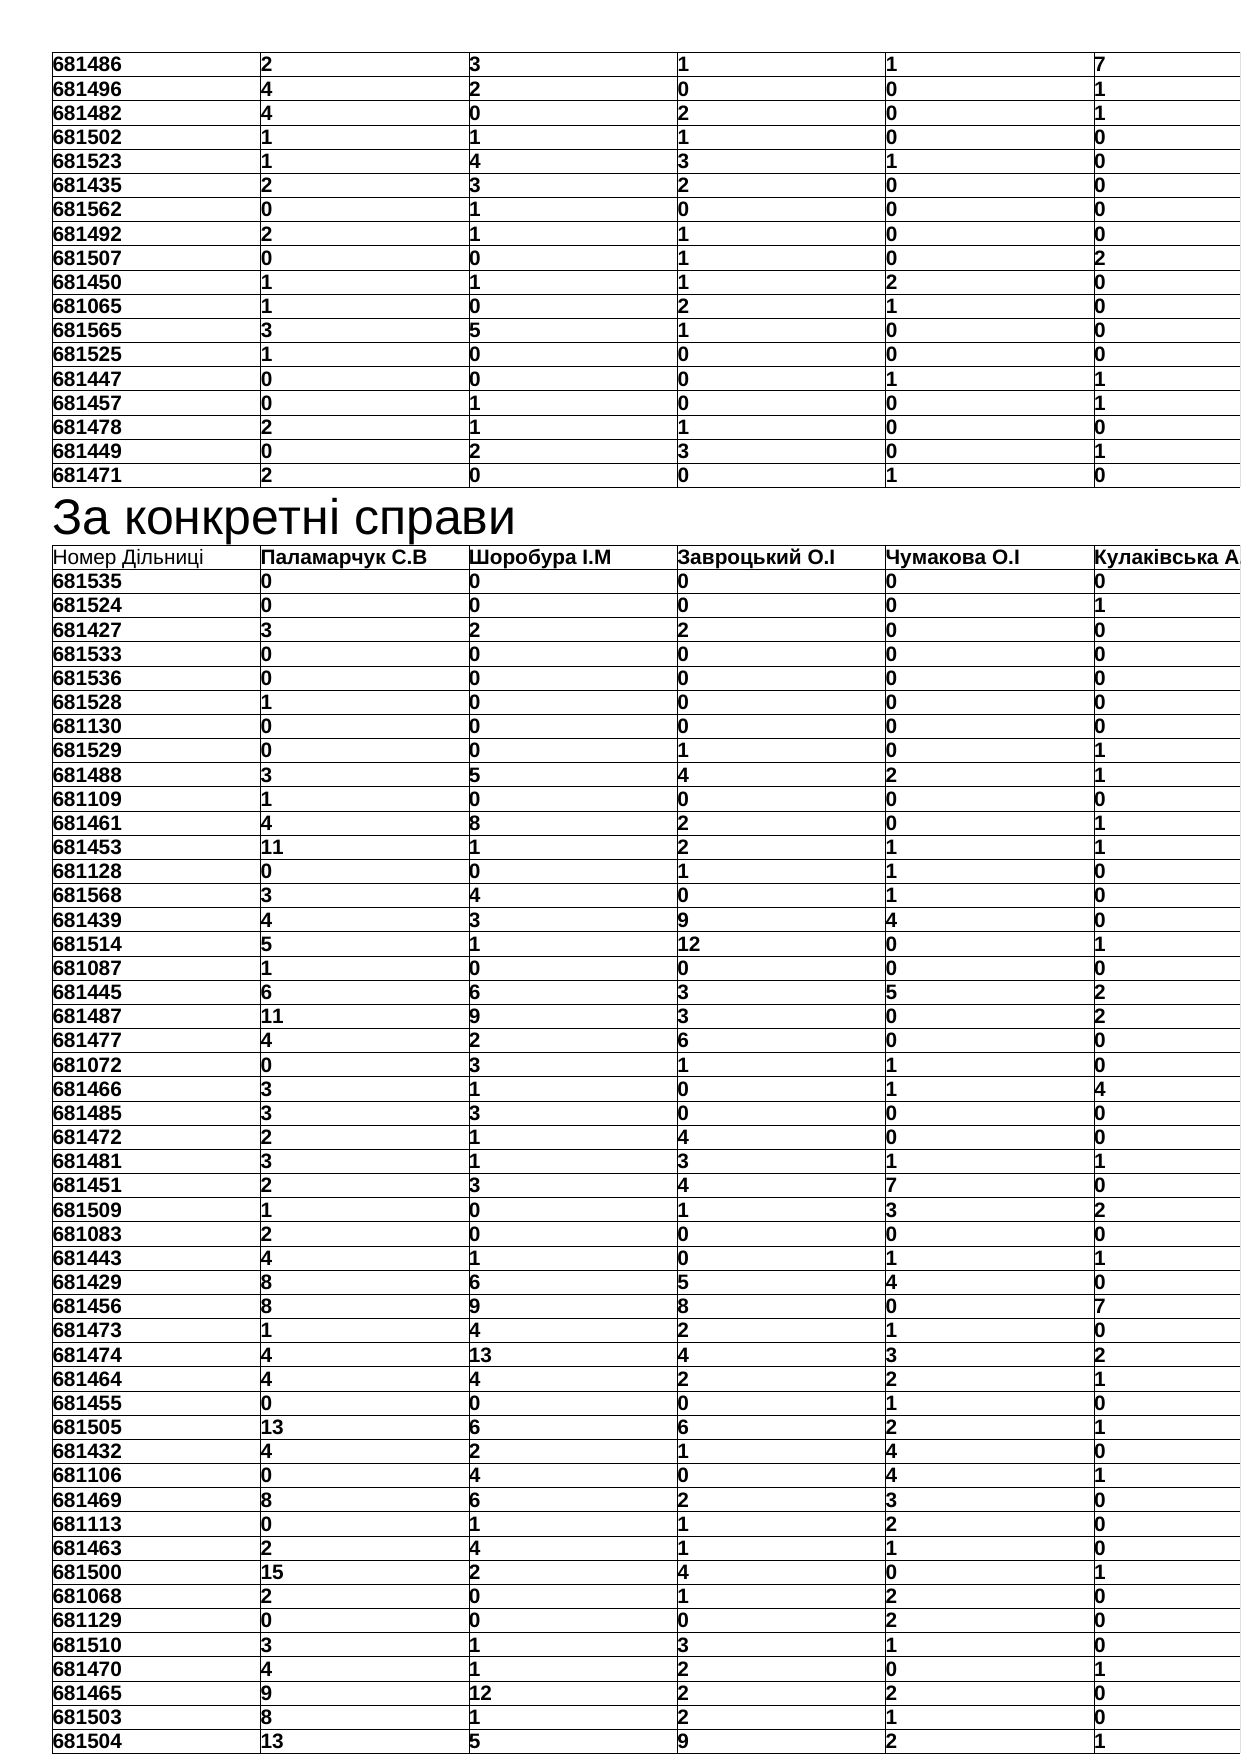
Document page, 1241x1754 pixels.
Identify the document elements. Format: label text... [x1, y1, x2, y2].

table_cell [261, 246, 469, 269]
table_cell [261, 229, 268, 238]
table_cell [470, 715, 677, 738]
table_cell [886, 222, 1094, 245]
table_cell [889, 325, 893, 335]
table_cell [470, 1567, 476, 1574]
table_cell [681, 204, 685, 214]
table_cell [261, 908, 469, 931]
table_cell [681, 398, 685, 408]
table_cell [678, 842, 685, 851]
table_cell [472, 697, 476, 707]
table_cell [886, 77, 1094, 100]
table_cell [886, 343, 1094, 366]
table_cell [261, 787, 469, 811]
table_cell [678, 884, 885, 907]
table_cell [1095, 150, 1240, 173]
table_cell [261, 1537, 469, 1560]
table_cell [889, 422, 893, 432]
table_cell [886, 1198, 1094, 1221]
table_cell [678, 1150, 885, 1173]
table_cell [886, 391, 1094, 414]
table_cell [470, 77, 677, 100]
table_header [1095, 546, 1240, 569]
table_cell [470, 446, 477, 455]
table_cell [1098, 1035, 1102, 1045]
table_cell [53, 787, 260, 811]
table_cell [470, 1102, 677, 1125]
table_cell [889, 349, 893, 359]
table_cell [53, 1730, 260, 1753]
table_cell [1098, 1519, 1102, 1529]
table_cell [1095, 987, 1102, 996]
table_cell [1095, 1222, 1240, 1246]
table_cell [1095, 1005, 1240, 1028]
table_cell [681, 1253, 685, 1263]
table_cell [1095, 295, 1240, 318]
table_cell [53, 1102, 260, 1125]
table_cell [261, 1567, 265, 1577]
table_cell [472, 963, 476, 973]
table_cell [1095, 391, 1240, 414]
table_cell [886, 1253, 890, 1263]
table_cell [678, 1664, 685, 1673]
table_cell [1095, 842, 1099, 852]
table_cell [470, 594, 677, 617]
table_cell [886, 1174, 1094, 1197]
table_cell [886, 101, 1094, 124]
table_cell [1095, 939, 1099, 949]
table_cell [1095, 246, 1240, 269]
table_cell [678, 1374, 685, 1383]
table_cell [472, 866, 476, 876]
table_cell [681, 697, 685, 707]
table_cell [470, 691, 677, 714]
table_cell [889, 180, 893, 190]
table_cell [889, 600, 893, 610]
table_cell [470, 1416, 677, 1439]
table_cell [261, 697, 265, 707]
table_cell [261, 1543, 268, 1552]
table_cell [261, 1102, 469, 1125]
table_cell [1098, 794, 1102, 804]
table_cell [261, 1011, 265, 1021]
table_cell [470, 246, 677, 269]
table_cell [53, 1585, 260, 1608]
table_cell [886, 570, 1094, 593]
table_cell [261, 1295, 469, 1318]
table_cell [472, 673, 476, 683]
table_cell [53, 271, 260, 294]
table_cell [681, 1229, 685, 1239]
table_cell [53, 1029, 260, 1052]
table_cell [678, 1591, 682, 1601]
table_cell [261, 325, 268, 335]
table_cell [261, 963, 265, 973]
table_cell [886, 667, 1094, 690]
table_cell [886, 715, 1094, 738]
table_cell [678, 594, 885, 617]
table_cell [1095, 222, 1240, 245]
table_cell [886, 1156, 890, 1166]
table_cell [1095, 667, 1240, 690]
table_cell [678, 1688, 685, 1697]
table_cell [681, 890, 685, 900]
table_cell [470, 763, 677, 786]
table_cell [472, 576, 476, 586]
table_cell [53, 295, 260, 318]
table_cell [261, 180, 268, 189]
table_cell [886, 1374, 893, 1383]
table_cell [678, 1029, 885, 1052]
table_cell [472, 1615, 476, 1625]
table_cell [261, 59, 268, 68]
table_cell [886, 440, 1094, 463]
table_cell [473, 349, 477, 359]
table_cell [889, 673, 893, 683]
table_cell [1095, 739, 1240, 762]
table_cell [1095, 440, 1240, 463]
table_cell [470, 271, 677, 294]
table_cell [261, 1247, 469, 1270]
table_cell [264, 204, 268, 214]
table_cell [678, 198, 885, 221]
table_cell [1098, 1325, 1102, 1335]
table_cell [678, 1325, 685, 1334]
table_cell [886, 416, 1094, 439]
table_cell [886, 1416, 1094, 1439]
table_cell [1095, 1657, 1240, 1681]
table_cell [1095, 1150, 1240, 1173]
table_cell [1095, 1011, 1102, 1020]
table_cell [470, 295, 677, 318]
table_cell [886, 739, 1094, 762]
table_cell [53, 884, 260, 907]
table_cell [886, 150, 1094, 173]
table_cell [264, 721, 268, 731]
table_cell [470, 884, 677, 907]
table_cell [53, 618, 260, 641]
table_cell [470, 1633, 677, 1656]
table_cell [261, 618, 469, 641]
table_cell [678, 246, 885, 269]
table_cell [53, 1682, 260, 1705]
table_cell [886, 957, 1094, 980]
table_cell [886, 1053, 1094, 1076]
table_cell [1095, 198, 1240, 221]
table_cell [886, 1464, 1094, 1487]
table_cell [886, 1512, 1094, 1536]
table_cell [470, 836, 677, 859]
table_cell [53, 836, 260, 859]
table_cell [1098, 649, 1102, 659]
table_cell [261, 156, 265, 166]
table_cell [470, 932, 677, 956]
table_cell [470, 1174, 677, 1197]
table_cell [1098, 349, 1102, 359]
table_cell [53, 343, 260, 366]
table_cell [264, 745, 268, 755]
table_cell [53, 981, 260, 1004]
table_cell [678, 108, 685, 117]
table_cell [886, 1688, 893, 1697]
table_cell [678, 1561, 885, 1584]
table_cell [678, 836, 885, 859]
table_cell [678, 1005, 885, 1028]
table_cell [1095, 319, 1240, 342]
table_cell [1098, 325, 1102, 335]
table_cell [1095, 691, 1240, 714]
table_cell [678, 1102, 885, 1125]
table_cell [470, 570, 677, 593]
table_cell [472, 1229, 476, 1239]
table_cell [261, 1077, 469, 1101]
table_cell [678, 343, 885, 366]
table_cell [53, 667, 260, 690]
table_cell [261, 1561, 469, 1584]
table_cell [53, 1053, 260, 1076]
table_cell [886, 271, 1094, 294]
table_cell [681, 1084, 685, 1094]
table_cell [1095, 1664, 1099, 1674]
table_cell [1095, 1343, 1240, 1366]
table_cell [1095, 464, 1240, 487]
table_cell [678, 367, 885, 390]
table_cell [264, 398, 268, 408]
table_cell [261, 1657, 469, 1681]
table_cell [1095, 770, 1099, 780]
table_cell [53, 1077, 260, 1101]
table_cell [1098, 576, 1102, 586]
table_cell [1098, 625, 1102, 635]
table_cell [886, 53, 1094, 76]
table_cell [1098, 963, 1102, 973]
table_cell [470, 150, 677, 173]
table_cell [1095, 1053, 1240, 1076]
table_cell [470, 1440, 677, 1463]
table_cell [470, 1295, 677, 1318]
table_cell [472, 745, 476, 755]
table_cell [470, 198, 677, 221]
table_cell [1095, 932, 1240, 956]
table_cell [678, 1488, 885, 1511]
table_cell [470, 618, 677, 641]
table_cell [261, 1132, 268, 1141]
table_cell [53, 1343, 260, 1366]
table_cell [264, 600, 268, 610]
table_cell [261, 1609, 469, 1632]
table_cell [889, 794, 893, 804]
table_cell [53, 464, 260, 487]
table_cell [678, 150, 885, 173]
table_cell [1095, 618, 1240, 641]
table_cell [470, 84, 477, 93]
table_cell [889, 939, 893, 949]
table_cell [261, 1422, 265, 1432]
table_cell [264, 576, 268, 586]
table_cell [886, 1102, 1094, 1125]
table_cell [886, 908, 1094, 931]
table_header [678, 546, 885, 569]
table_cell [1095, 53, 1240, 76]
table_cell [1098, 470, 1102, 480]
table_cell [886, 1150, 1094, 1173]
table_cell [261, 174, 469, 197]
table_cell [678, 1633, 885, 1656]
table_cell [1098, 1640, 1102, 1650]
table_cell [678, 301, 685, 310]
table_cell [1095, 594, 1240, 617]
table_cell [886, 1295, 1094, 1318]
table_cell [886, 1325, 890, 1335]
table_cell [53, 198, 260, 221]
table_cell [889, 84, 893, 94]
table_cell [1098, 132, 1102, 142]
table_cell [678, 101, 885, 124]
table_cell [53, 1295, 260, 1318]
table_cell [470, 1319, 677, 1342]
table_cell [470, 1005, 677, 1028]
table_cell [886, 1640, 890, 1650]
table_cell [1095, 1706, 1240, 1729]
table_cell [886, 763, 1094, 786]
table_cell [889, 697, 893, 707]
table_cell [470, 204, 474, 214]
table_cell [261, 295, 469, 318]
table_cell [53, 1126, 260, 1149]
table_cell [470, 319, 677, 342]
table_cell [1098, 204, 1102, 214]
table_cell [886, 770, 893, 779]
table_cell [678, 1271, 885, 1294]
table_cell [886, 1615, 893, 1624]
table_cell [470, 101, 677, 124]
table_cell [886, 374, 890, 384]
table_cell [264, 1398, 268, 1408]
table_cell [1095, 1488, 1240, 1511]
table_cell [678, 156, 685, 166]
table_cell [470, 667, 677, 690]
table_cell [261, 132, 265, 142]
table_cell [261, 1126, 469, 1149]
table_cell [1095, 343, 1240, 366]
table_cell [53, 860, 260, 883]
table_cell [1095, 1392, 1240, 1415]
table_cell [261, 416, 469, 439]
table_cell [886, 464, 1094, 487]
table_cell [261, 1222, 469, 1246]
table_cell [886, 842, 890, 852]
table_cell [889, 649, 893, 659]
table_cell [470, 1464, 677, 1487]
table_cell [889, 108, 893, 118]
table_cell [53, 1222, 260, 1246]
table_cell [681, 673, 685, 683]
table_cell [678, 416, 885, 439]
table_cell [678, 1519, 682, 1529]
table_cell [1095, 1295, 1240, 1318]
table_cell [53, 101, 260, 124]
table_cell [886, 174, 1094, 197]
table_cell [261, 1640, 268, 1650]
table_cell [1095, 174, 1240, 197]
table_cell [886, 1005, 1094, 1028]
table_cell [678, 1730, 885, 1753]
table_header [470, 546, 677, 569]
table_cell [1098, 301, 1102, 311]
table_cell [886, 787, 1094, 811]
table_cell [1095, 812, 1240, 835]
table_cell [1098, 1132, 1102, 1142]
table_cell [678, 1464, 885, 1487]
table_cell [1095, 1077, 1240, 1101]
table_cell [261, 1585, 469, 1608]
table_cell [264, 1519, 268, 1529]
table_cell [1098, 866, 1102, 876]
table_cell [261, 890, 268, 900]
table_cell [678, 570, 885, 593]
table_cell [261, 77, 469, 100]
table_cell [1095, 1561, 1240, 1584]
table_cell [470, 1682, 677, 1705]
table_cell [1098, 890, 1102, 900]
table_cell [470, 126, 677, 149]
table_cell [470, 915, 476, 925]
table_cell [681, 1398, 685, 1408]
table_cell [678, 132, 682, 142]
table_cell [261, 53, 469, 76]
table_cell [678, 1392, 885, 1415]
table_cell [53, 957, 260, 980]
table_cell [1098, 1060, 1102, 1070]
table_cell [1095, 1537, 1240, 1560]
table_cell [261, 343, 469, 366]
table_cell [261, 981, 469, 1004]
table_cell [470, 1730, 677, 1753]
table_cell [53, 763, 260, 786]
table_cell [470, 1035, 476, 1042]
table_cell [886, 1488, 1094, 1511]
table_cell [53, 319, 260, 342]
text За конкретні справи [52, 488, 1188, 545]
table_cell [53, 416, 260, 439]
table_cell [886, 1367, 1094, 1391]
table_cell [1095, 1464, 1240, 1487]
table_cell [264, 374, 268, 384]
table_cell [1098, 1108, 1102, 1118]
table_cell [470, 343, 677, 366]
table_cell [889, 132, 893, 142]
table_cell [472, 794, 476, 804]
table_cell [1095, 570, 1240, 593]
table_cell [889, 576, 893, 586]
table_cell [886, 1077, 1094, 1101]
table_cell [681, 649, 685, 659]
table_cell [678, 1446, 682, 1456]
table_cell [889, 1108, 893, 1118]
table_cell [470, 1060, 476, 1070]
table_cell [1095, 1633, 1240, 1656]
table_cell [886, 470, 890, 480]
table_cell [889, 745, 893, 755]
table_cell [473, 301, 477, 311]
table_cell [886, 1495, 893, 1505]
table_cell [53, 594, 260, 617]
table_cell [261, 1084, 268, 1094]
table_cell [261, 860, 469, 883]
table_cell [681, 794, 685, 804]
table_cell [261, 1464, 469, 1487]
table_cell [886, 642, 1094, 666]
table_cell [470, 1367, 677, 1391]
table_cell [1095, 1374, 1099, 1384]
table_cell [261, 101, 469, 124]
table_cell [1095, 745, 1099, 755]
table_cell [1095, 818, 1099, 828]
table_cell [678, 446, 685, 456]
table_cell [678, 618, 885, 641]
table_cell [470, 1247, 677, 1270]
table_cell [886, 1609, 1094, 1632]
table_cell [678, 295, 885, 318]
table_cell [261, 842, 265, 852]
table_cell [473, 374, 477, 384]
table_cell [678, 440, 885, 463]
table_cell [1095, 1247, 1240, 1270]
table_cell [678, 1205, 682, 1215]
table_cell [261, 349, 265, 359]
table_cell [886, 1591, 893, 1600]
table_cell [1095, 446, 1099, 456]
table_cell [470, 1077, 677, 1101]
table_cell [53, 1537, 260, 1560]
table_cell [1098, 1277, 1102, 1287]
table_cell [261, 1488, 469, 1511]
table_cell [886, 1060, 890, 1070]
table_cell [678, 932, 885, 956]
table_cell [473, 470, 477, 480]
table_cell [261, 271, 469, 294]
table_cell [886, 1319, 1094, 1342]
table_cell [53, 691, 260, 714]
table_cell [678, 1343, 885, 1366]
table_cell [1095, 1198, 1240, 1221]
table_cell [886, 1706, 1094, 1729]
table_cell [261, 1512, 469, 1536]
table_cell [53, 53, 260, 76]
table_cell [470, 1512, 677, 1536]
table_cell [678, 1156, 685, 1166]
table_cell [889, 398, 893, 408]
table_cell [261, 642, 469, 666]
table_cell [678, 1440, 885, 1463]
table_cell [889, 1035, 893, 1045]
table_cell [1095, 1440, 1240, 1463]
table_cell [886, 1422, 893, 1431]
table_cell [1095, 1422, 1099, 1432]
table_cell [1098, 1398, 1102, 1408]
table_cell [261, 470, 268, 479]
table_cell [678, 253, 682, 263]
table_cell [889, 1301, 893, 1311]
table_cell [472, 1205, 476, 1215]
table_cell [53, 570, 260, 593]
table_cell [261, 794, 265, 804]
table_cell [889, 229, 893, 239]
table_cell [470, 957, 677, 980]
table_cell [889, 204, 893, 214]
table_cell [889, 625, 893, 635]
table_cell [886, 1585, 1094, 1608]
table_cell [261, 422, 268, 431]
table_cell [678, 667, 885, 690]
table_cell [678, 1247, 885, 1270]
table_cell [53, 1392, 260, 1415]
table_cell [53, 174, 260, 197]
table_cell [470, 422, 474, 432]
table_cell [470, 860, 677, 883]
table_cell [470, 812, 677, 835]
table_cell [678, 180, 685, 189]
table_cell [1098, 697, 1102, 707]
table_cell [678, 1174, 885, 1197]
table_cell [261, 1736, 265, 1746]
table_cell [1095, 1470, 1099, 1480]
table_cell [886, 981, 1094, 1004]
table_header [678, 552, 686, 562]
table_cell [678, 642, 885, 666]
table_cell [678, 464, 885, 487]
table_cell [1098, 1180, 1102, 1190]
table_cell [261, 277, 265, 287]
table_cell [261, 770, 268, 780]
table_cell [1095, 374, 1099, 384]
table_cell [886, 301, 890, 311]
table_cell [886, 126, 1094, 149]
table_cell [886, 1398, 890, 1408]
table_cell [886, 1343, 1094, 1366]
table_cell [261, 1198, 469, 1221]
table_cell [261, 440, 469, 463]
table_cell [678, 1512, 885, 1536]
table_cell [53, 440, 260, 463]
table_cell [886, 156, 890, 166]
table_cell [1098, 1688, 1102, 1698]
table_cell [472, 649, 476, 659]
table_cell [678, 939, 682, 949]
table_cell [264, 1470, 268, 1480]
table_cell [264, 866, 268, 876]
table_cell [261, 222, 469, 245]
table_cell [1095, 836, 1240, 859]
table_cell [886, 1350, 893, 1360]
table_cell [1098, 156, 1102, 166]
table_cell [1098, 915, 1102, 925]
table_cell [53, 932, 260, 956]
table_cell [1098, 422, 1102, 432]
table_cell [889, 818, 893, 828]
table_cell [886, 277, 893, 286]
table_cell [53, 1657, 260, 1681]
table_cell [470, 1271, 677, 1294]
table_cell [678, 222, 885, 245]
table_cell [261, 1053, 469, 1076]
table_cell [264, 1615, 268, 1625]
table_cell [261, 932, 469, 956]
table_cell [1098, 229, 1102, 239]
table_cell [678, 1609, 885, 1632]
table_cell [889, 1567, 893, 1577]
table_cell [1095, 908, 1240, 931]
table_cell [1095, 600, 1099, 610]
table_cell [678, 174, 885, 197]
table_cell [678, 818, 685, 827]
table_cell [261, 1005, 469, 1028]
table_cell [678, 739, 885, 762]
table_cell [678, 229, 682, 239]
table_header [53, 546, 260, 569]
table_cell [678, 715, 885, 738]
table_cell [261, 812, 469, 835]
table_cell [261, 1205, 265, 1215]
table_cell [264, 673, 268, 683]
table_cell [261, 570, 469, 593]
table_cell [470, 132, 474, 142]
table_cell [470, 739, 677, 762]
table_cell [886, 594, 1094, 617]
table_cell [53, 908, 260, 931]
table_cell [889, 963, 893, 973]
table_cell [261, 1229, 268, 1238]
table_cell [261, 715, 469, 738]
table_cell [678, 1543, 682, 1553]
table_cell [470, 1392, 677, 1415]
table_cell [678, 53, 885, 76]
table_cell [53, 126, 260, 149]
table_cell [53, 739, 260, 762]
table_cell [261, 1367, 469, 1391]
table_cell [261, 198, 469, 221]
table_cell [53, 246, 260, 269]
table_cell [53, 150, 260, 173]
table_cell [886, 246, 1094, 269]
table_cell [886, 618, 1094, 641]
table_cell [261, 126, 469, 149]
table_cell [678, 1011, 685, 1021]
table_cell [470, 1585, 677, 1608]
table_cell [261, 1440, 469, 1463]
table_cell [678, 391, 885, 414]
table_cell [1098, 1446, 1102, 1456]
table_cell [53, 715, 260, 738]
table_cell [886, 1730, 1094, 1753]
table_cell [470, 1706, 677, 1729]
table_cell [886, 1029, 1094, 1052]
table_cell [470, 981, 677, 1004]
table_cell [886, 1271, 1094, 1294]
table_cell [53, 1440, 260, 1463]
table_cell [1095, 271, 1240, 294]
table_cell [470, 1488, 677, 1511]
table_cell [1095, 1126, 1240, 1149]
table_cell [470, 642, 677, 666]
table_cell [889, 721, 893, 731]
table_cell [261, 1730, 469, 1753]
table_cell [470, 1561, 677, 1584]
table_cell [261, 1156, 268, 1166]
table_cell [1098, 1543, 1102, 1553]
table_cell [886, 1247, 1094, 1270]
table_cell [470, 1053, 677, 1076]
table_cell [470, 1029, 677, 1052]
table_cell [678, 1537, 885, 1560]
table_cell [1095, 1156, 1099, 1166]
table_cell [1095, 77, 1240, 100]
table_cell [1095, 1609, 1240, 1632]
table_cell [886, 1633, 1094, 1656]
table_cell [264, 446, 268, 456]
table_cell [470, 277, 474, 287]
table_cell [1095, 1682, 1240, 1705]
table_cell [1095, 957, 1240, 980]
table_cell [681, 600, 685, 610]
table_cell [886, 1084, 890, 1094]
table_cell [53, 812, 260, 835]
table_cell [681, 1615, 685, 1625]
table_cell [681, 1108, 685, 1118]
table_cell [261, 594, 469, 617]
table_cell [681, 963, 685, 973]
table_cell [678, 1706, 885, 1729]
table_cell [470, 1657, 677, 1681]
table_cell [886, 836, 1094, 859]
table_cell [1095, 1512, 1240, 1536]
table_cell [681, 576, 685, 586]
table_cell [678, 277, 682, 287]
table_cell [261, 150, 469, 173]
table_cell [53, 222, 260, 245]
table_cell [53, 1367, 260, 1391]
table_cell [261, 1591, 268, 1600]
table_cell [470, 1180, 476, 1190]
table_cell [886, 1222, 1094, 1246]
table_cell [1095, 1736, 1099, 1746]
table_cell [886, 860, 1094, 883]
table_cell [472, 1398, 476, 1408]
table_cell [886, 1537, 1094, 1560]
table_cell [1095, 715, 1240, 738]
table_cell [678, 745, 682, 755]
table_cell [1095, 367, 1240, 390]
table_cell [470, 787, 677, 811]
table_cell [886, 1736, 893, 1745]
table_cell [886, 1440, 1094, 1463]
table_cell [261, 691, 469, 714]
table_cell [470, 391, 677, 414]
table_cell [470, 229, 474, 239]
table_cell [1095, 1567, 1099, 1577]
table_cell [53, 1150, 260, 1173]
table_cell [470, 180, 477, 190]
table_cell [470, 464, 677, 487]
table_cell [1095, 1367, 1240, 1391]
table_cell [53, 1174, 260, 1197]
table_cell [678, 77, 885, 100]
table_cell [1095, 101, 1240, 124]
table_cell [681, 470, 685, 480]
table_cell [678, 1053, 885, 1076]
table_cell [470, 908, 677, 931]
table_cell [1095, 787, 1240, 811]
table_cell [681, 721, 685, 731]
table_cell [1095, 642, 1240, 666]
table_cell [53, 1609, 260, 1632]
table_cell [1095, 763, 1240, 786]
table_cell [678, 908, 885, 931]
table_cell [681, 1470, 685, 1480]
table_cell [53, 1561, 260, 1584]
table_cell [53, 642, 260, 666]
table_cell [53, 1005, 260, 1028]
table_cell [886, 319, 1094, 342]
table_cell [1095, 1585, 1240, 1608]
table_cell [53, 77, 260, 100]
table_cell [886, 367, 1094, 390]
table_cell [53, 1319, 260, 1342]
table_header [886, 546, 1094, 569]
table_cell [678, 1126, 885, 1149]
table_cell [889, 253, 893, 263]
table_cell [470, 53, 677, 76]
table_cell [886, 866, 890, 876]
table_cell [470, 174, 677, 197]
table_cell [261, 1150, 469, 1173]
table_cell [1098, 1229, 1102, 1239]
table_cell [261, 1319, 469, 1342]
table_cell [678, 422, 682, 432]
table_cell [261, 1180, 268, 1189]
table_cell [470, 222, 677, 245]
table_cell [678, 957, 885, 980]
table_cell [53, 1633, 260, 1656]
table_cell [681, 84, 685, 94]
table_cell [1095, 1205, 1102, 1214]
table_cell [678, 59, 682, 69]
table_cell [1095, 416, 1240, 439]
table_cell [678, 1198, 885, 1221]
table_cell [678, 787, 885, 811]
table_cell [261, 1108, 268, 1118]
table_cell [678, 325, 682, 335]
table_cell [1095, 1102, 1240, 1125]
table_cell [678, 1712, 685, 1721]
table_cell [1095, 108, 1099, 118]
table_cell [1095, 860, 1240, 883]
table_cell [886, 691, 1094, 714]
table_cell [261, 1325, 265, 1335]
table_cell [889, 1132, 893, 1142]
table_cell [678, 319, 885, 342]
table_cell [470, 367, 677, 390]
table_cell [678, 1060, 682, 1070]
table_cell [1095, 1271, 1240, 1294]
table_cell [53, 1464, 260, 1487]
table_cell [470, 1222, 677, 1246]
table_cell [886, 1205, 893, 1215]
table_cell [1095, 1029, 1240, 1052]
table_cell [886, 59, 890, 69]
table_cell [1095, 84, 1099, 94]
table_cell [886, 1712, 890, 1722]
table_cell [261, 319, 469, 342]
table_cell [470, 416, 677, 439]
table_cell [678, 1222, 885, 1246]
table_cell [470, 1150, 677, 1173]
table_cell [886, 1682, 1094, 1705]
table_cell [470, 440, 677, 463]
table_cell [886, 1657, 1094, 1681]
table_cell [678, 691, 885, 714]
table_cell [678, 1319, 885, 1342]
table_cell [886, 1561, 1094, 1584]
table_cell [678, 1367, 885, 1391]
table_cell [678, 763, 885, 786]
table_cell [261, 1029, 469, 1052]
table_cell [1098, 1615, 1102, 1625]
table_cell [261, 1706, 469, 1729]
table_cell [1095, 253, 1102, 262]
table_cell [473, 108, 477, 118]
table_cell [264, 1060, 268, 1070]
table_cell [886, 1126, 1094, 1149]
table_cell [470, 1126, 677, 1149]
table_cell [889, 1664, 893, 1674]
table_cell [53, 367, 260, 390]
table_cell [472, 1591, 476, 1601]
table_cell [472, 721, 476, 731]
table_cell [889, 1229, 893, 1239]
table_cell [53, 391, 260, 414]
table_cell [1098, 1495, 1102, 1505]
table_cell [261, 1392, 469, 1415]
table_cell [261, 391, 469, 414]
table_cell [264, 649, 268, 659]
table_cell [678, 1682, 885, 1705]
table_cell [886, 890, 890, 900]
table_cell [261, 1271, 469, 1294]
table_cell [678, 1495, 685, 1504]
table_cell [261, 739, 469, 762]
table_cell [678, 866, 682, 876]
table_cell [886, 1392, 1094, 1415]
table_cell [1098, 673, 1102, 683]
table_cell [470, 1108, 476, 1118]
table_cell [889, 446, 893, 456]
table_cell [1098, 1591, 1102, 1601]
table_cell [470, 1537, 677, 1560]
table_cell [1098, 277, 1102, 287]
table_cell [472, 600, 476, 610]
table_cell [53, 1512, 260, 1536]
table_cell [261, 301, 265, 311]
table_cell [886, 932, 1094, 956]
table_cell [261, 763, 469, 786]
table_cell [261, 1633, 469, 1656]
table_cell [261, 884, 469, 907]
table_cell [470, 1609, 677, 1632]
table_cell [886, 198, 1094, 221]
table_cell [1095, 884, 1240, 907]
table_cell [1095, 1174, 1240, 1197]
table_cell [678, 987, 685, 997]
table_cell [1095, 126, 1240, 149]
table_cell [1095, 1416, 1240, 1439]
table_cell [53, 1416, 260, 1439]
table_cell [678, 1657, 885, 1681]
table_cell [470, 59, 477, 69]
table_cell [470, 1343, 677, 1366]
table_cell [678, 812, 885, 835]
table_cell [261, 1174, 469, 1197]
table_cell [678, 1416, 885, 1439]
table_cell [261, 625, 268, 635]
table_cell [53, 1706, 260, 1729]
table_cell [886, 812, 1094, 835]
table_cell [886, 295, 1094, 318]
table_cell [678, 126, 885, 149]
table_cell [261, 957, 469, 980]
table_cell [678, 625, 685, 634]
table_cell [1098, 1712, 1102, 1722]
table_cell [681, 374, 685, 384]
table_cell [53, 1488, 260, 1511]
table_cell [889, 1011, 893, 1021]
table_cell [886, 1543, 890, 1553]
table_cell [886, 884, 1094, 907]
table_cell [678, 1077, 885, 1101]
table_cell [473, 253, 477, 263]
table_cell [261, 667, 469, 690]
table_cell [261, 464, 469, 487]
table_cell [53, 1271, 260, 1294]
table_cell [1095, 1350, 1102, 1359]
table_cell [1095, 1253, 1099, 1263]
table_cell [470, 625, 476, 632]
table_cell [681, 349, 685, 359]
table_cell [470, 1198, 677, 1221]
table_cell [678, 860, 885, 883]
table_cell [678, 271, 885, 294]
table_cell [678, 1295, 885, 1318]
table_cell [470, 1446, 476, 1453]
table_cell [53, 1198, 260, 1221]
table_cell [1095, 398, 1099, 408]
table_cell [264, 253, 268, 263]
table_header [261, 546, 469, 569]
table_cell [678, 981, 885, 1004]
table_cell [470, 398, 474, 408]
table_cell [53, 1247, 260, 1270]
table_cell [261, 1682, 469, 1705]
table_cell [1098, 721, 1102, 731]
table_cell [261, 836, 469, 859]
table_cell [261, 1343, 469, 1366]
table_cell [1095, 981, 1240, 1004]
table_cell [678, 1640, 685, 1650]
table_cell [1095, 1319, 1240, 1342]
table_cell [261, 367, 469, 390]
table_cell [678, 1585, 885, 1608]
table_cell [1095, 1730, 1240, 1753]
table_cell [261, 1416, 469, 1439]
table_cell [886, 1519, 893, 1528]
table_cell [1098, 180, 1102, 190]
